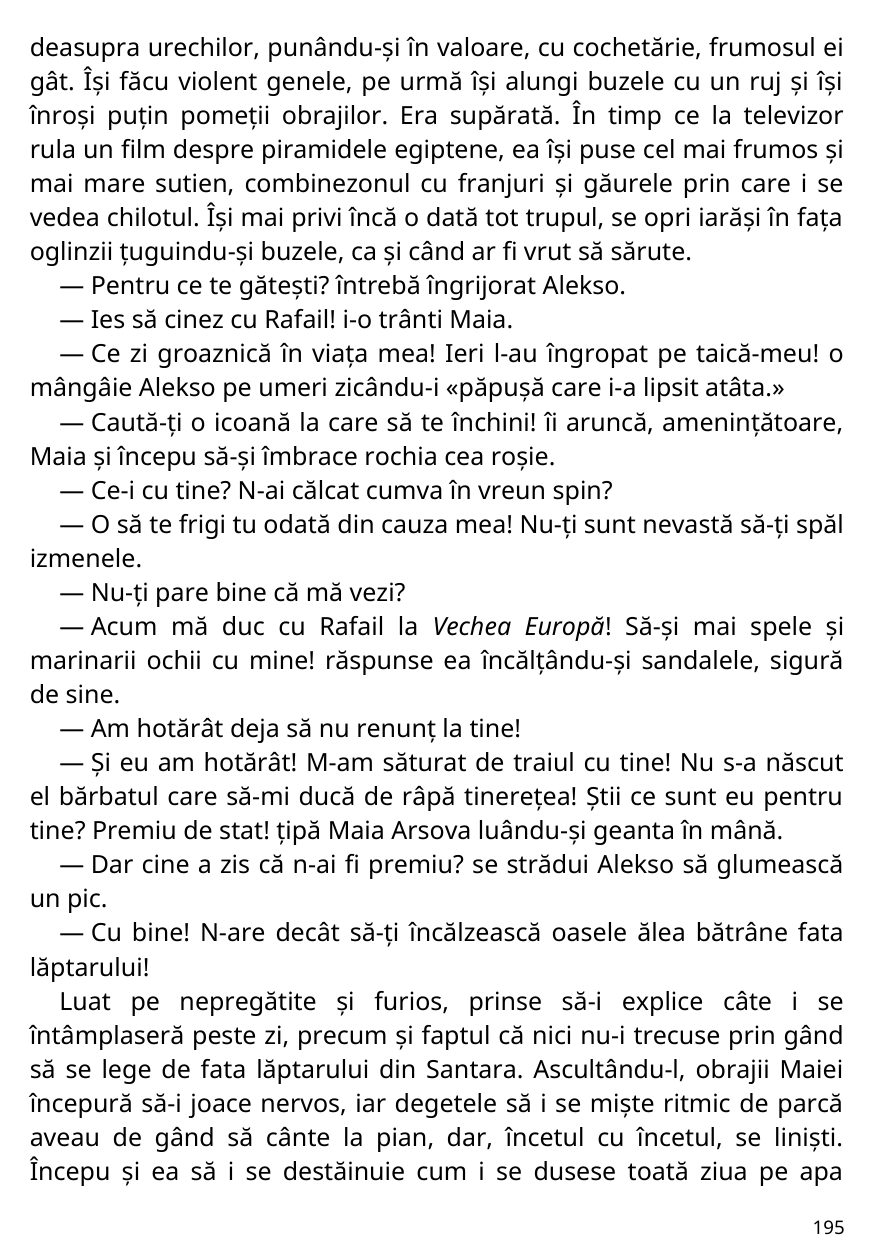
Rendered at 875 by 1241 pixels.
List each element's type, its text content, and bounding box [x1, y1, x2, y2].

text — Nu-ți pare bine că mă vezi? [29, 574, 844, 608]
text — O să te frigi tu odată din cauza mea! Nu-ți sunt nevastă să-ți spăl izmenele. [29, 506, 844, 574]
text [29, 29, 844, 268]
text — Acum mă duc cu Rafail la Vechea Europă! Să-și mai spele și marinarii ochii cu mine! răspunse ea încălțându-și sandalele, sigură de sine. [29, 608, 844, 711]
text — Ies să cinez cu Rafail! i-o trânti Maia. [29, 302, 844, 336]
text — Ce zi groaznică în viața mea! Ieri l-au îngropat pe taică-meu! o mângâie Alekso pe umeri zicându-i «păpușă care i-a lipsit atâta.» [29, 336, 844, 404]
text — Am hotărât deja să nu renunț la tine! [29, 711, 844, 745]
text — Caută-ți o icoană la care să te închini! îi aruncă, amenințătoare, Maia și începu să-și îmbrace rochia cea roșie. [29, 404, 844, 472]
text — Ce-i cu tine? N-ai călcat cumva în vreun spin? [29, 472, 844, 506]
text — Pentru ce te gătești? întrebă îngrijorat Alekso. [29, 268, 844, 302]
text — Cu bine! N-are decât să-ți încălzească oasele ălea bătrâne fata lăptarului! [29, 915, 844, 983]
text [29, 983, 844, 1188]
text — Dar cine a zis că n-ai fi premiu? se strădui Alekso să glumească un pic. [29, 847, 844, 915]
text — Și eu am hotărât! M-am săturat de traiul cu tine! Nu s-a născut el bărbatul care să-mi ducă de râpă tinerețea! Știi ce sunt eu pentru tine? Premiu de stat! țipă Maia Arsova luându-și geanta în mână. [29, 745, 844, 847]
